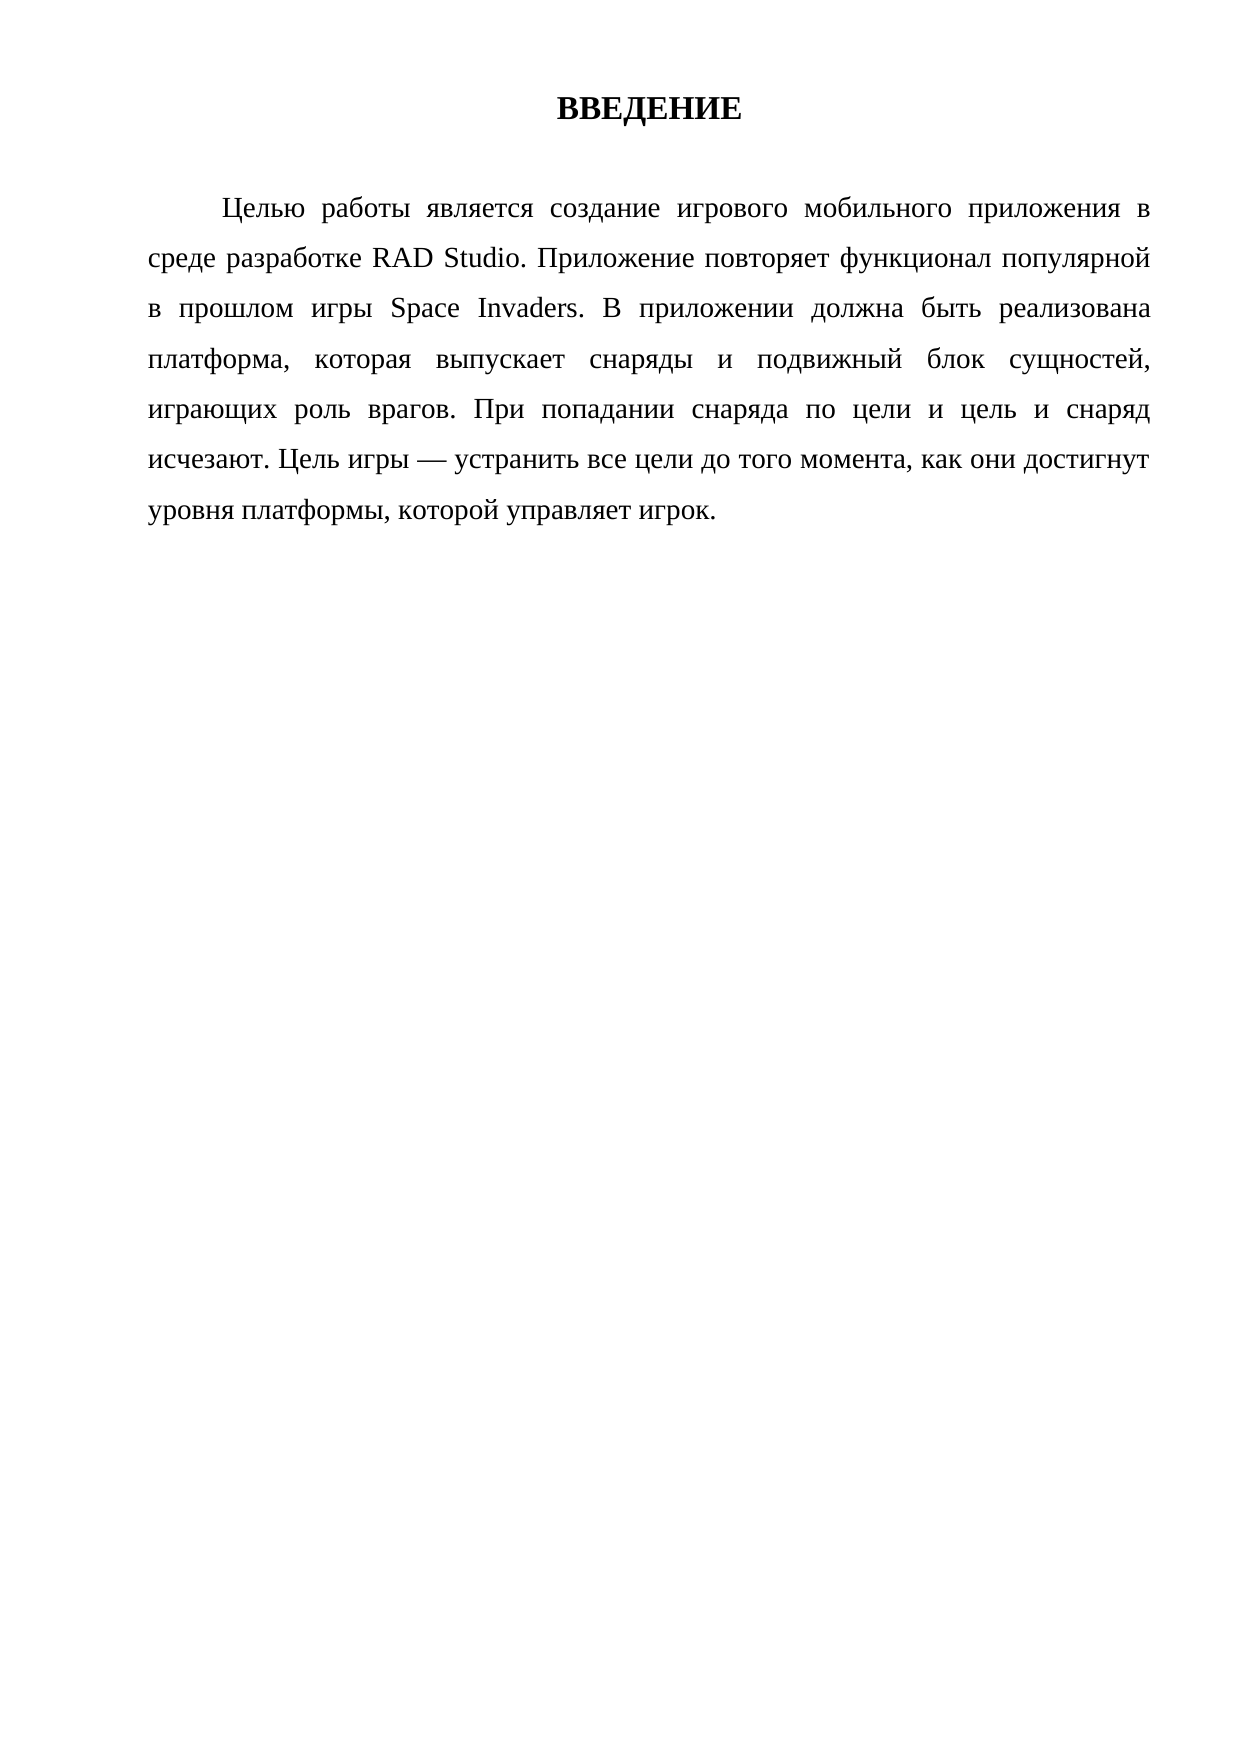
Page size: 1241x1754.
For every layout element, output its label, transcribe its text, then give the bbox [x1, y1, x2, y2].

text Введение [148, 89, 1152, 127]
text Целью работы является создание игрового мобильного приложения в среде разработке RAD Studio. Приложение повторяет функционал популярной в прошлом игры Space Invaders. В приложении должна быть реализована платформа, которая выпускает снаряды и подвижный блок сущностей, играющих роль врагов. При попадании снаряда по цели и цель и снаряд исчезают. Цель игры — устранить все цели до того момента, как они достигнут уровня платформы, которой управляет игрок. [148, 190, 1152, 525]
